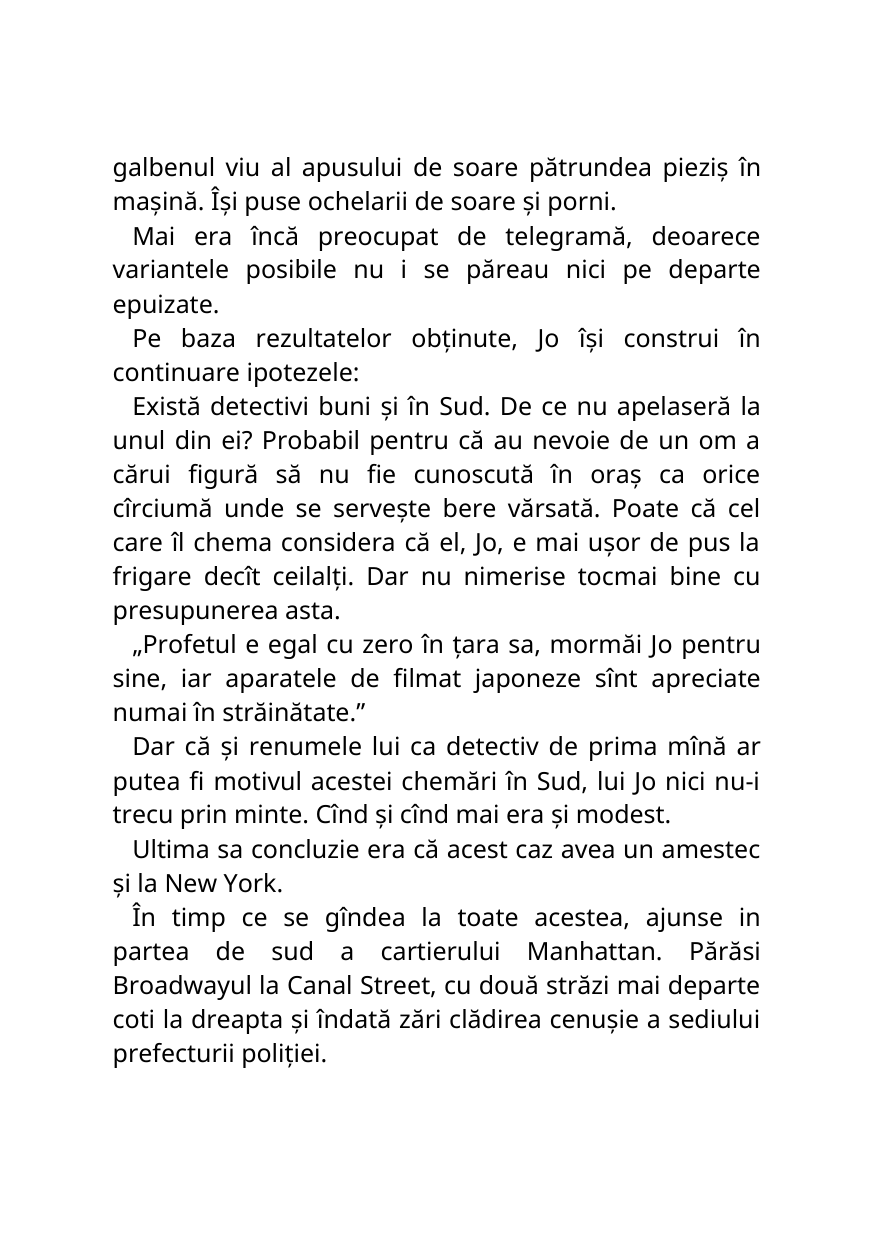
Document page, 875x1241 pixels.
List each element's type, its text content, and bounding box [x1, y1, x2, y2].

text În timp ce se gîndea la toate acestea, ajunse in partea de sud a cartierului Manhattan. Părăsi Broadwayul la Canal Street, cu două străzi mai departe coti la dreapta şi îndată zări clădirea cenuşie a sediului prefecturii poliţiei. [112, 899, 762, 1070]
text Dar că şi renumele lui ca detectiv de prima mînă ar putea fi motivul acestei chemări în Sud, lui Jo nici nu-i trecu prin minte. Cînd şi cînd mai era şi modest. [112, 729, 762, 831]
text Pe baza rezultatelor obţinute, Jo îşi construi în continuare ipotezele: [112, 320, 762, 388]
text Există detectivi buni şi în Sud. De ce nu apelaseră la unul din ei? Probabil pentru că au nevoie de un om a cărui figură să nu fie cunoscută în oraş ca orice cîrciumă unde se serveşte bere vărsată. Poate că cel care îl chema considera că el, Jo, e mai uşor de pus la frigare decît ceilalţi. Dar nu nimerise tocmai bine cu presupunerea asta. [112, 388, 762, 627]
text „Profetul e egal cu zero în ţara sa, mormăi Jo pentru sine, iar aparatele de filmat japoneze sînt apreciate numai în străinătate.” [112, 627, 762, 729]
text Ultima sa concluzie era că acest caz avea un amestec şi la New York. [112, 831, 762, 899]
text Mai era încă preocupat de telegramă, deoarece variantele posibile nu i se păreau nici pe departe epuizate. [112, 218, 762, 320]
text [112, 150, 762, 218]
